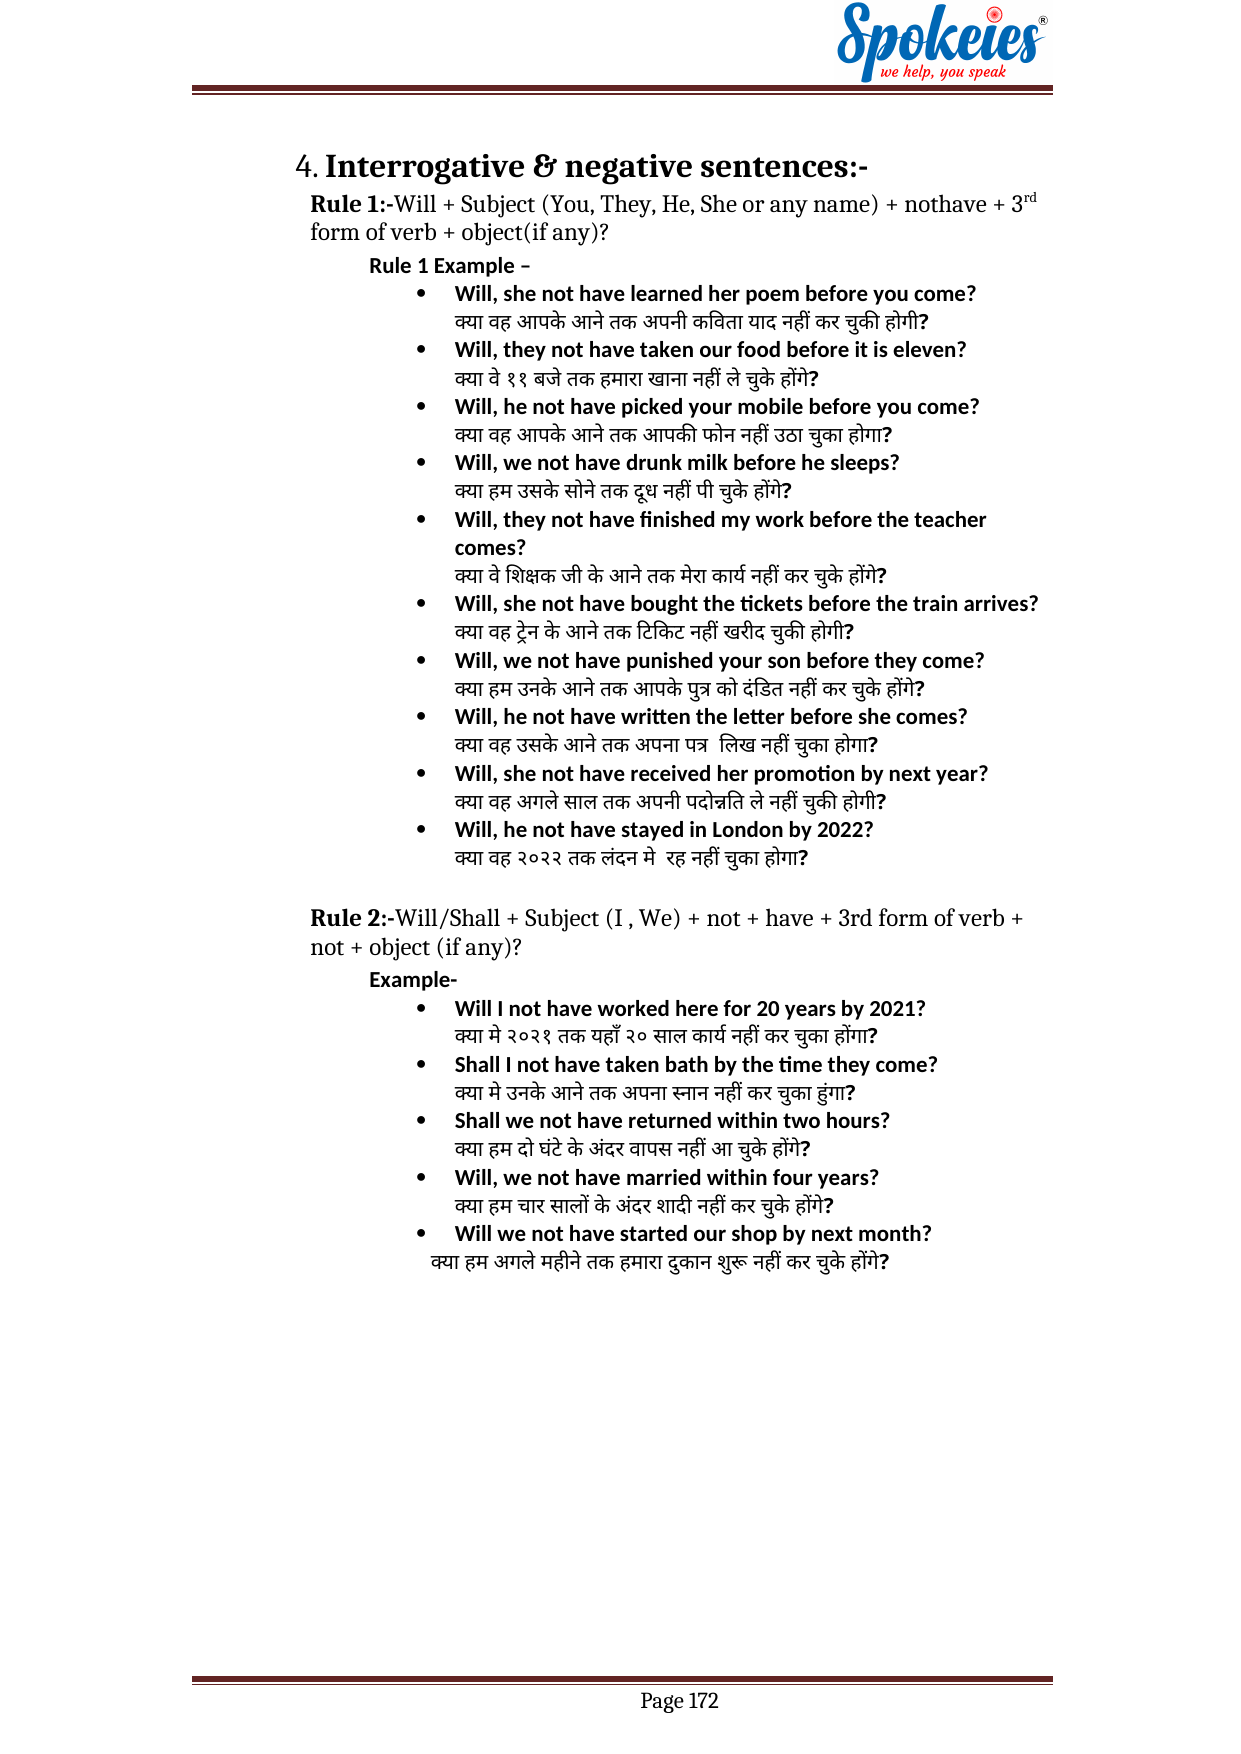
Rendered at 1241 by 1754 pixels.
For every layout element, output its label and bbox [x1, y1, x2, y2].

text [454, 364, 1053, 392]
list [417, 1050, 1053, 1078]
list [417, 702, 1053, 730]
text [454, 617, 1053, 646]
picture [833, 0, 1053, 84]
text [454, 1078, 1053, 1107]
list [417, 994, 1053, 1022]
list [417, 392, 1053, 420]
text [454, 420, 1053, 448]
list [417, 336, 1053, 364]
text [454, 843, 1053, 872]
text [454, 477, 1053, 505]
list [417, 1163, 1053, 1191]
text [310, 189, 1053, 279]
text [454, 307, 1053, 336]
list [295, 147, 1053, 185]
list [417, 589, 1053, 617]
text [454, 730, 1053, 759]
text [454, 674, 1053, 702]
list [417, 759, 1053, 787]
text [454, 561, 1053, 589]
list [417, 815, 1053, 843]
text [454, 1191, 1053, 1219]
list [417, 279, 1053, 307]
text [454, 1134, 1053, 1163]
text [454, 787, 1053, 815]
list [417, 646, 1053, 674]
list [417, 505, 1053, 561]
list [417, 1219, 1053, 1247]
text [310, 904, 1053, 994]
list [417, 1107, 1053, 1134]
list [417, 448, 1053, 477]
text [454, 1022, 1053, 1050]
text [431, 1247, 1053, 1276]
